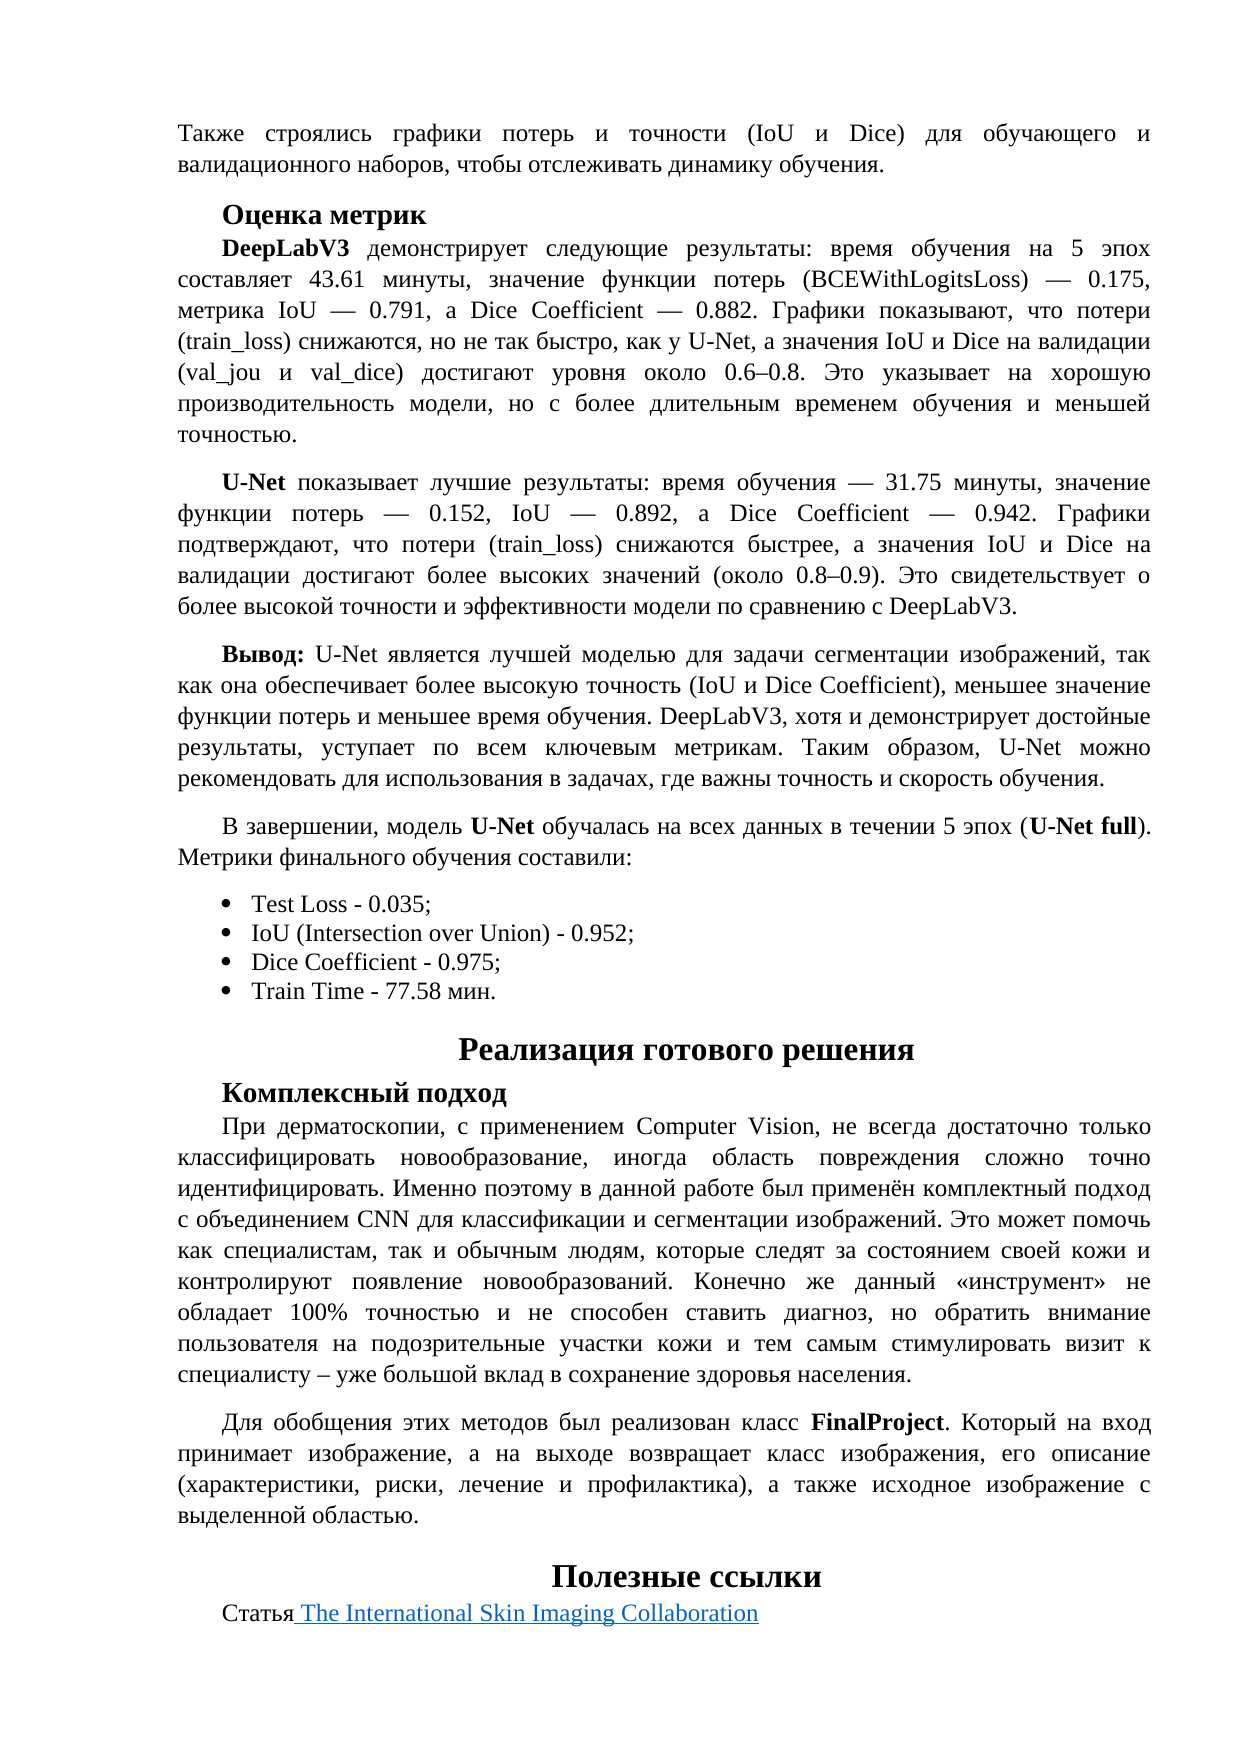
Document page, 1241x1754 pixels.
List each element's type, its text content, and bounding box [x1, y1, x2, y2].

list Test Loss - 0.035; [177, 889, 1152, 918]
text DeepLabV3 демонстрирует следующие результаты: время обучения на 5 эпох составляет 43.61 минуты, значение функции потерь (BCEWithLogitsLoss) — 0.175, метрика IoU — 0.791, а Dice Coefficient — 0.882. Графики показывают, что потери (train_loss) снижаются, но не так быстро, как у U-Net, а значения IoU и Dice на валидации (val_jou и val_dice) достигают уровня около 0.6–0.8. Это указывает на хорошую производительность модели, но с более длительным временем обучения и меньшей точностью. [177, 233, 1152, 448]
list IoU (Intersection over Union) - 0.952; [177, 918, 1152, 947]
subtitle Полезные ссылки [177, 1556, 1152, 1595]
list Dice Coefficient - 0.975; [177, 947, 1152, 976]
text Для обобщения этих методов был реализован класс FinalProject. Который на вход принимает изображение, а на выходе возвращает класс изображения, его описание (характеристики, риски, лечение и профилактика), а также исходное изображение с выделенной областью. [177, 1407, 1152, 1529]
text U-Net показывает лучшие результаты: время обучения — 31.75 минуты, значение функции потерь — 0.152, IoU — 0.892, а Dice Coefficient — 0.942. Графики подтверждают, что потери (train_loss) снижаются быстрее, а значения IoU и Dice на валидации достигают более высоких значений (около 0.8–0.9). Это свидетельствует о более высокой точности и эффективности модели по сравнению с DeepLabV3. [177, 467, 1152, 620]
subtitle Реализация готового решения [177, 1029, 1152, 1068]
text В завершении, модель U-Net обучалась на всех данных в течении 5 эпох (U-Net full). Метрики финального обучения составили: [177, 811, 1152, 871]
list Train Time - 77.58 мин. [177, 976, 1152, 1004]
subtitle Комплексный подход [177, 1075, 1152, 1108]
subtitle Оценка метрик [177, 197, 1152, 230]
text Статья The International Skin Imaging Collaboration [177, 1598, 1152, 1626]
text Вывод: U-Net является лучшей моделью для задачи сегментации изображений, так как она обеспечивает более высокую точность (IoU и Dice Coefficient), меньшее значение функции потерь и меньшее время обучения. DeepLabV3, хотя и демонстрирует достойные результаты, уступает по всем ключевым метрикам. Таким образом, U-Net можно рекомендовать для использования в задачах, где важны точность и скорость обучения. [177, 639, 1152, 792]
